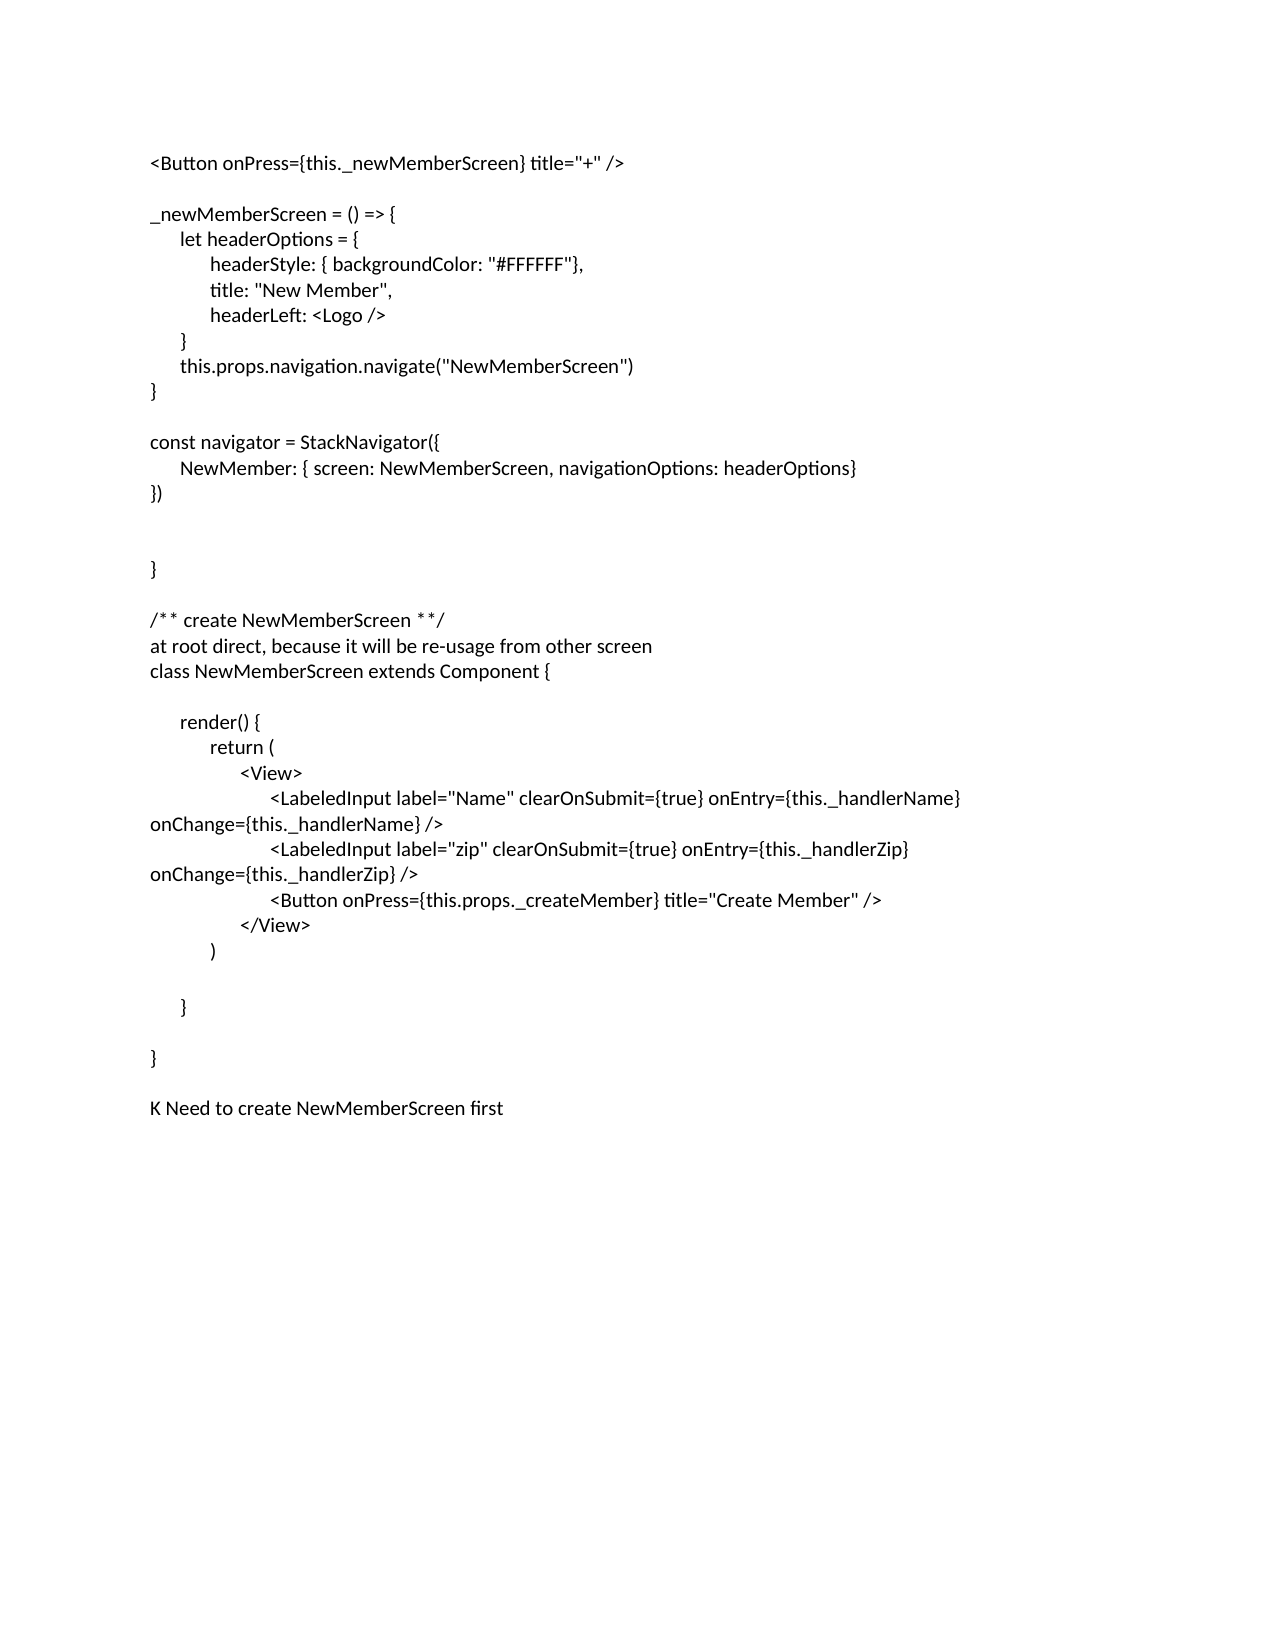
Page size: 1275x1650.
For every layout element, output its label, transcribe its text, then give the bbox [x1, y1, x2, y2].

text /** create NewMemberScreen **/ [150, 607, 1125, 633]
text </View> [150, 912, 1125, 938]
text NewMember: { screen: NewMemberScreen, navigationOptions: headerOptions} [150, 455, 1125, 480]
text let headerOptions = { [150, 226, 1125, 252]
text }) [150, 480, 1125, 506]
text headerLeft: <Logo /> [150, 302, 1125, 328]
text return ( [150, 734, 1125, 760]
text <View> [150, 760, 1125, 785]
text } [150, 328, 1125, 353]
text this.props.navigation.navigate("NewMemberScreen") [150, 353, 1125, 379]
text } [150, 1045, 1125, 1070]
text ) [150, 938, 1125, 963]
text <Button onPress={this._newMemberScreen} title="+" /> [150, 150, 1125, 175]
text render() { [150, 709, 1125, 734]
text const navigator = StackNavigator({ [150, 429, 1125, 455]
text <LabeledInput label="Name" clearOnSubmit={true} onEntry={this._handlerName} onChange={this._handlerName} /> [150, 785, 1125, 836]
text } [150, 379, 1125, 404]
text <Button onPress={this.props._createMember} title="Create Member" /> [150, 887, 1125, 912]
text _newMemberScreen = () => { [150, 201, 1125, 226]
text K Need to create NewMemberScreen first [150, 1096, 1125, 1121]
text headerStyle: { backgroundColor: "#FFFFFF"}, [150, 252, 1125, 277]
text title: "New Member", [150, 277, 1125, 302]
text } [150, 994, 1125, 1019]
text at root direct, because it will be re-usage from other screen [150, 633, 1125, 658]
text class NewMemberScreen extends Component { [150, 658, 1125, 684]
text } [150, 557, 1125, 582]
text <LabeledInput label="zip" clearOnSubmit={true} onEntry={this._handlerZip} onChange={this._handlerZip} /> [150, 836, 1125, 887]
